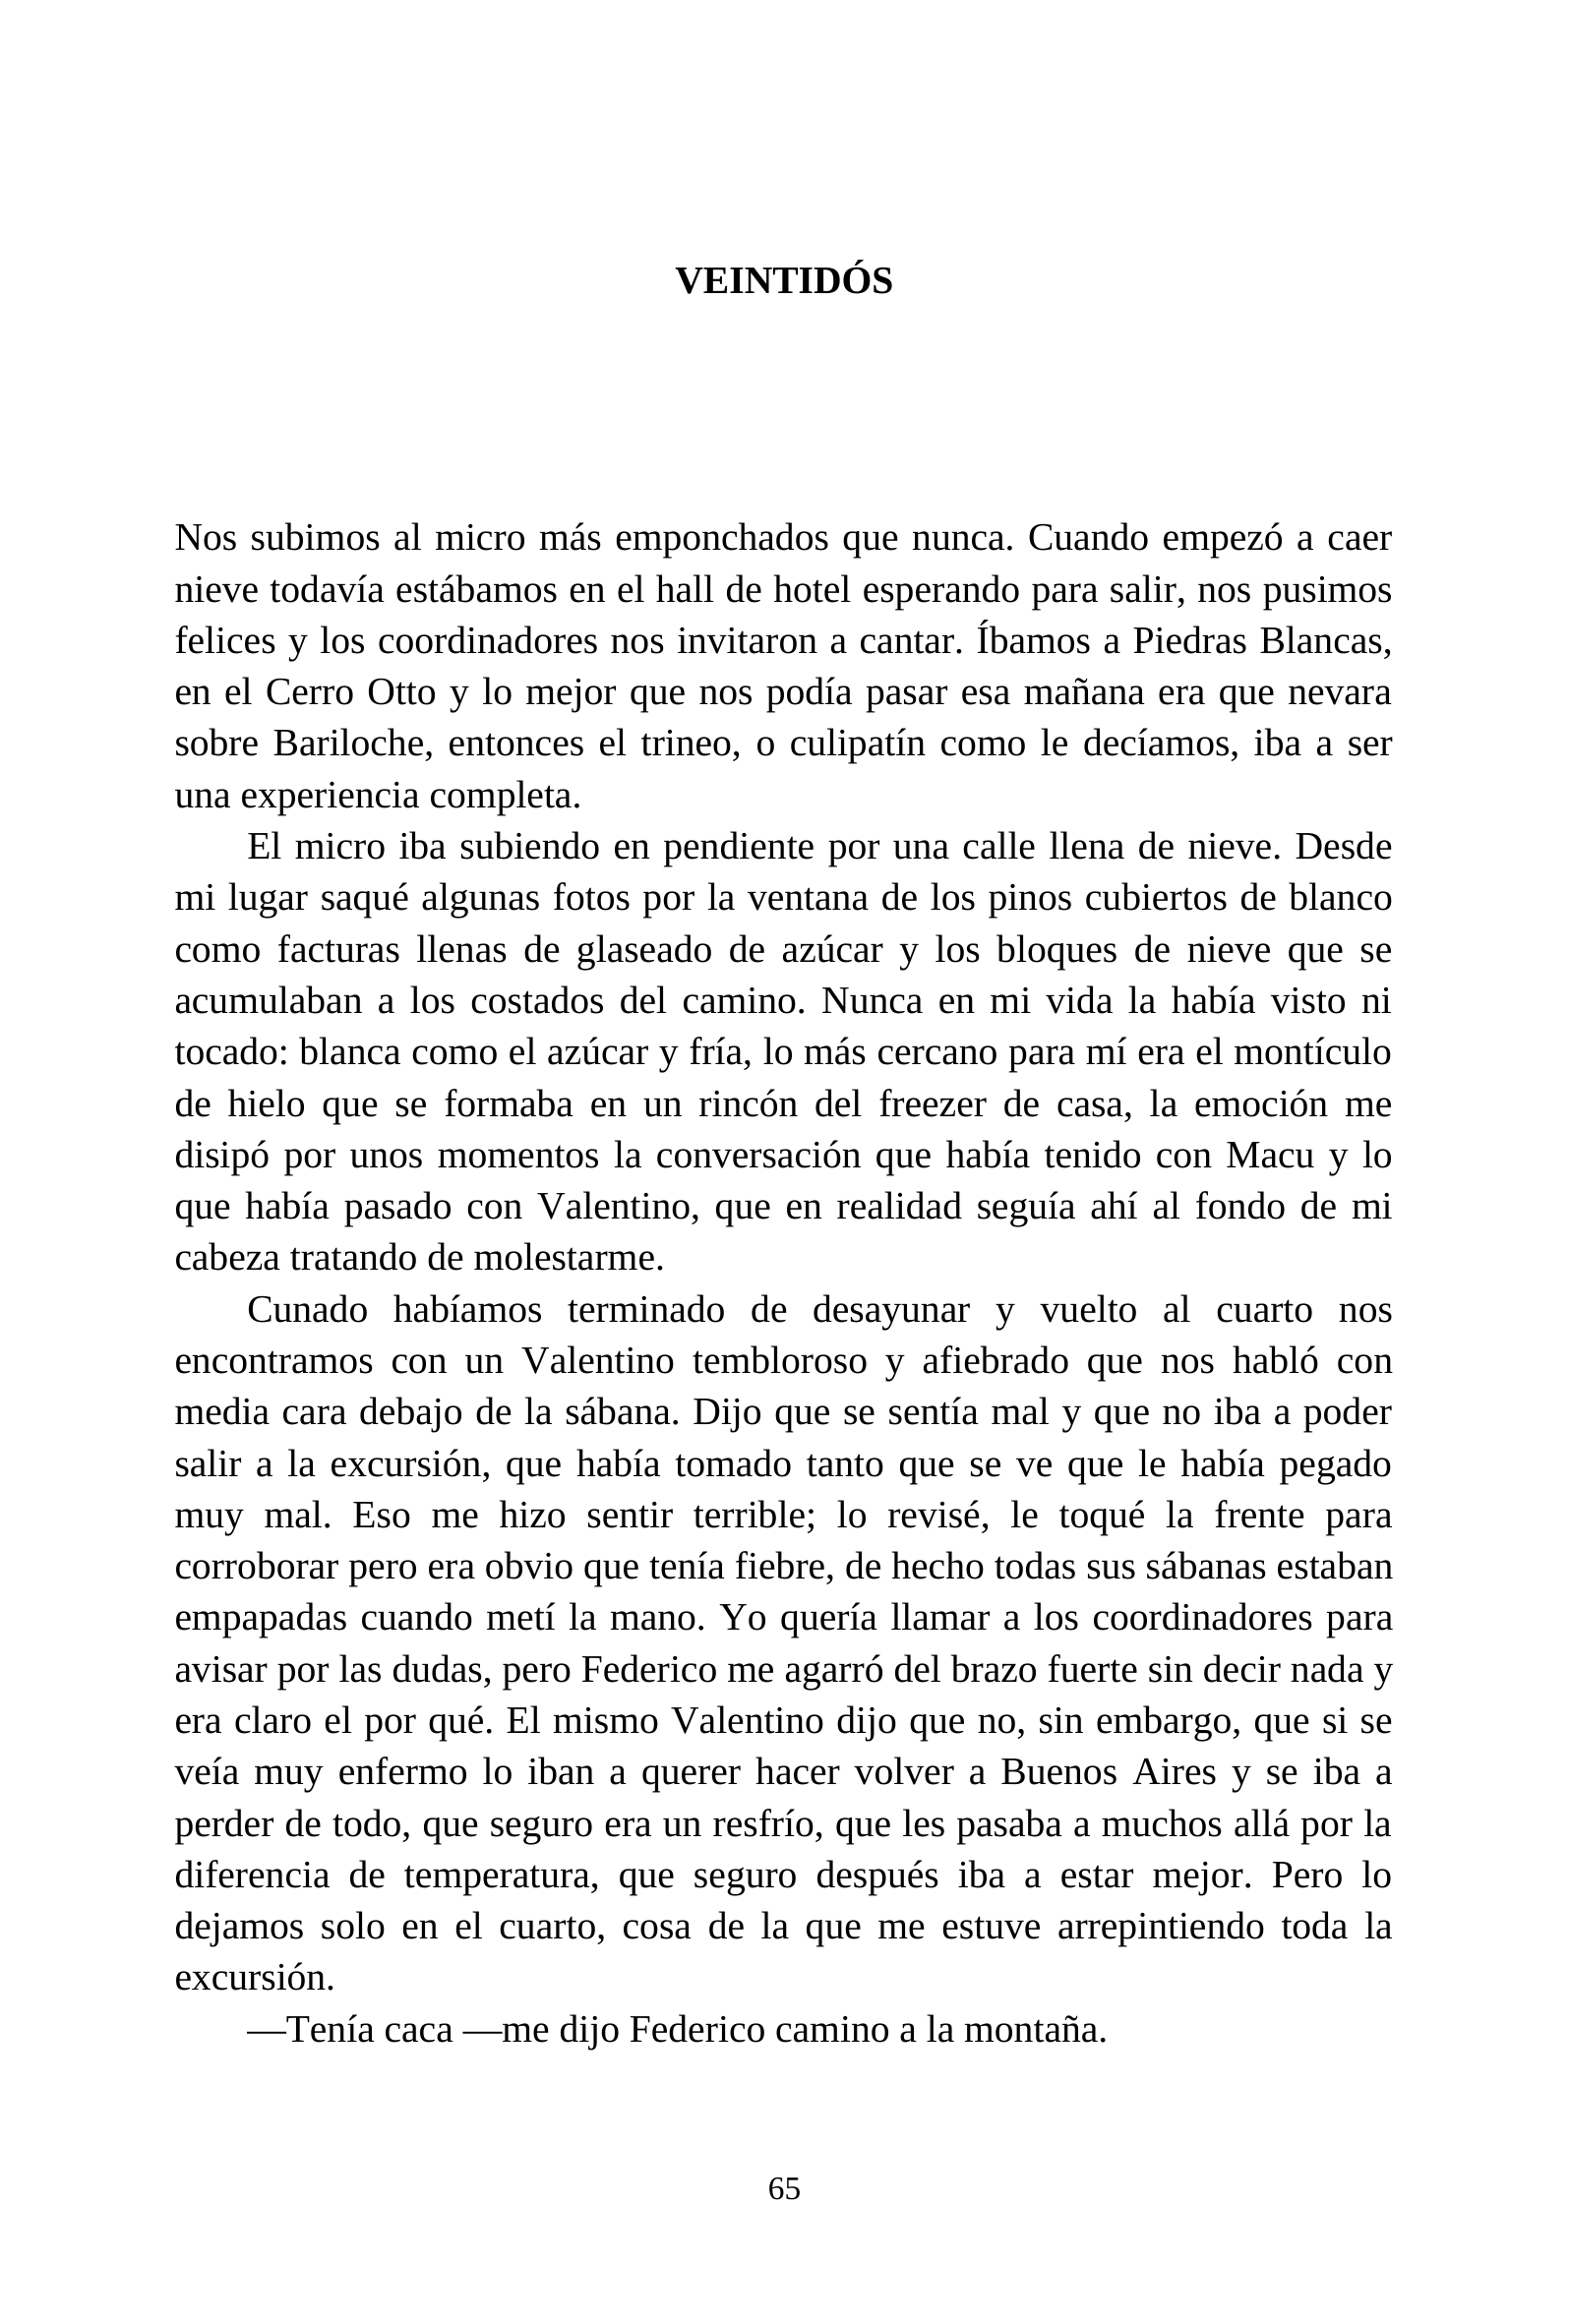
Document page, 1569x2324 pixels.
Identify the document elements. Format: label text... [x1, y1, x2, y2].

text Nos subimos al micro más emponchados que nunca. Cuando empezó a caer nieve todavía estábamos en el hall de hotel esperando para salir, nos pusimos felices y los coordinadores nos invitaron a cantar. Íbamos a Piedras Blancas, en el Cerro Otto y lo mejor que nos podía pasar esa mañana era que nevara sobre Bariloche, entonces el trineo, o culipatín como le decíamos, iba a ser una experiencia completa. [174, 514, 1394, 816]
text El micro iba subiendo en pendiente por una calle llena de nieve. Desde mi lugar saqué algunas fotos por la ventana de los pinos cubiertos de blanco como facturas llenas de glaseado de azúcar y los bloques de nieve que se acumulaban a los costados del camino. Nunca en mi vida la había visto ni tocado: blanca como el azúcar y fría, lo más cercano para mí era el montículo de hielo que se formaba en un rincón del freezer de casa, la emoción me disipó por unos momentos la conversación que había tenido con Macu y lo que había pasado con Valentino, que en realidad seguía ahí al fondo de mi cabeza tratando de molestarme. [174, 822, 1394, 1279]
text —Tenía caca —me dijo Federico camino a la montaña. [174, 2005, 1394, 2051]
subtitle VEINTIDÓS [174, 257, 1394, 302]
text Cunado habíamos terminado de desayunar y vuelto al cuarto nos encontramos con un Valentino tembloroso y afiebrado que nos habló con media cara debajo de la sábana. Dijo que se sentía mal y que no iba a poder salir a la excursión, que había tomado tanto que se ve que le había pegado muy mal. Eso me hizo sentir terrible; lo revisé, le toqué la frente para corroborar pero era obvio que tenía fiebre, de hecho todas sus sábanas estaban empapadas cuando metí la mano. Yo quería llamar a los coordinadores para avisar por las dudas, pero Federico me agarró del brazo fuerte sin decir nada y era claro el por qué. El mismo Valentino dijo que no, sin embargo, que si se veía muy enfermo lo iban a querer hacer volver a Buenos Aires y se iba a perder de todo, que seguro era un resfrío, que les pasaba a muchos allá por la diferencia de temperatura, que seguro después iba a estar mejor. Pero lo dejamos solo en el cuarto, cosa de la que me estuve arrepintiendo toda la excursión. [174, 1285, 1394, 1998]
